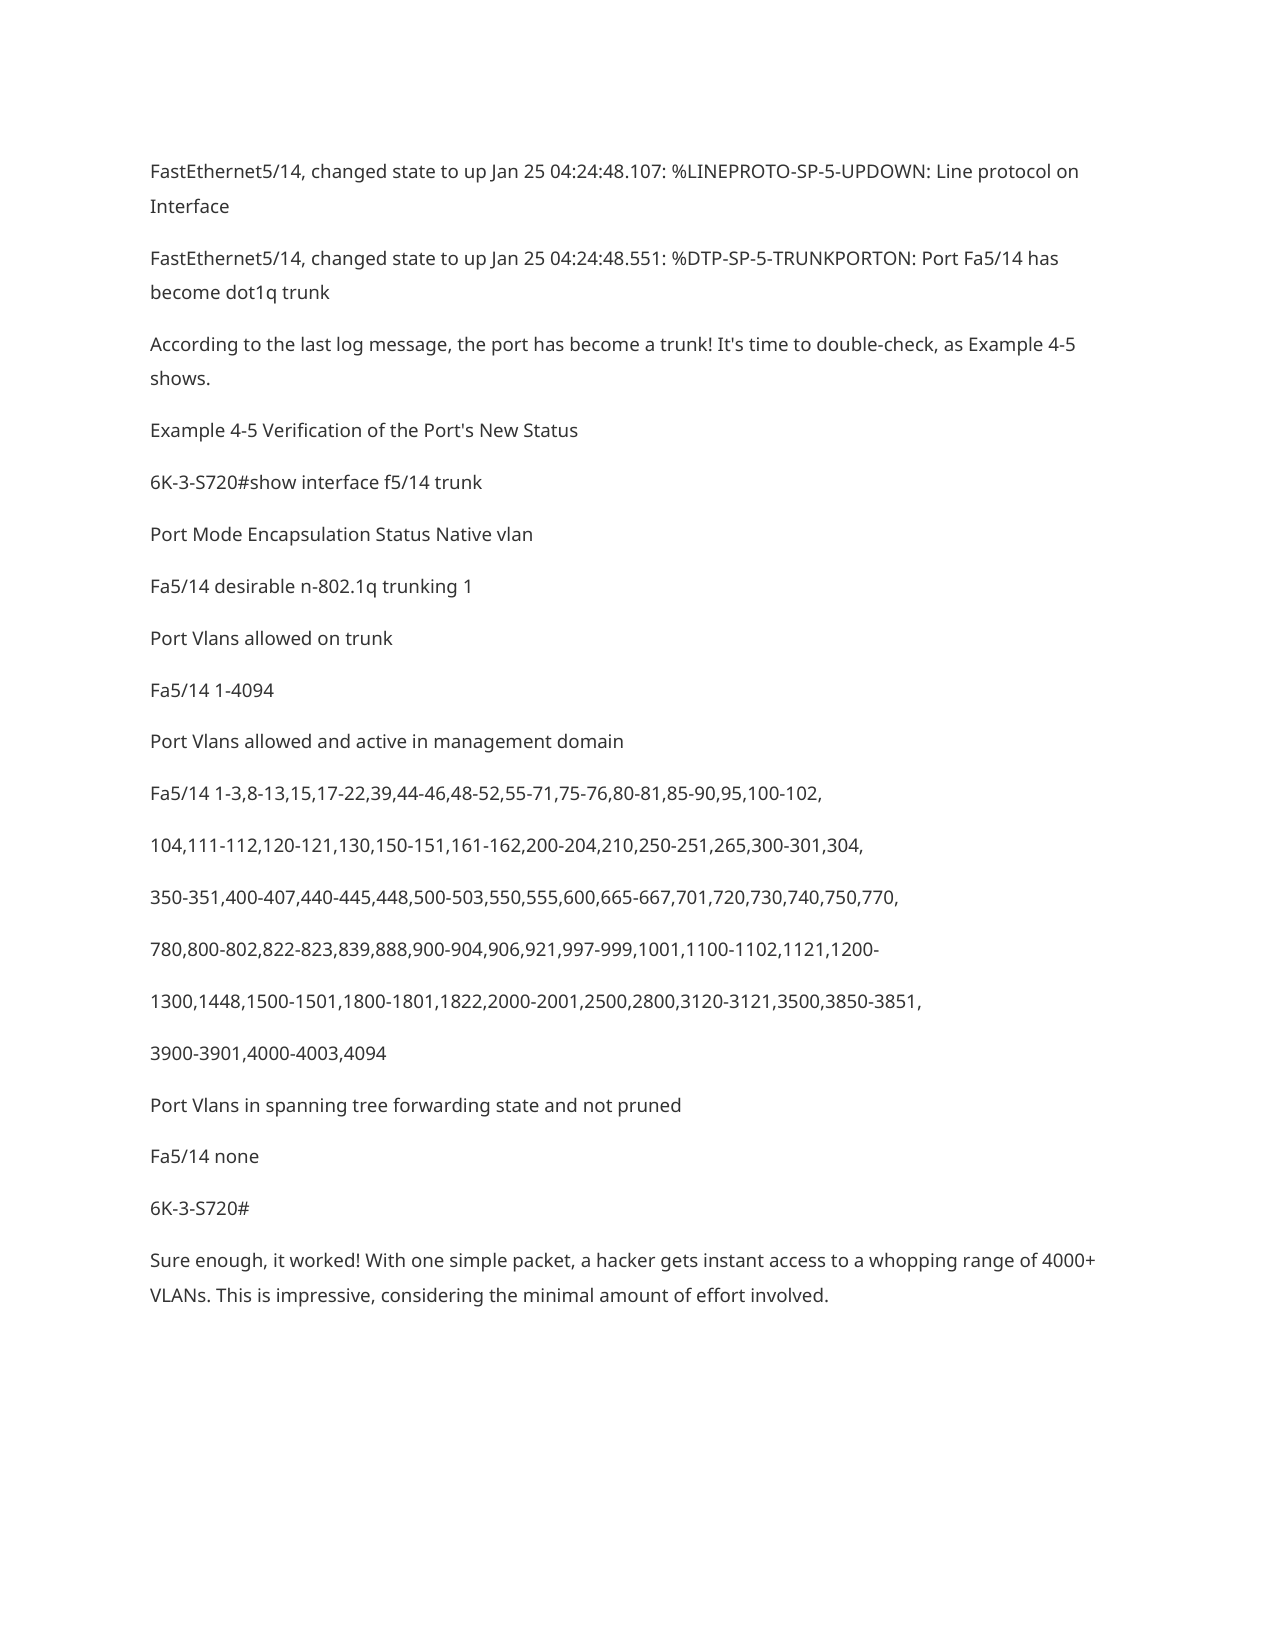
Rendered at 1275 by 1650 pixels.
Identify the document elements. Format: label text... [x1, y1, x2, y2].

text According to the last log message, the port has become a trunk! It's time to double-check, as Example 4-5 shows. [150, 322, 1125, 391]
text Port Vlans allowed on trunk [150, 616, 1125, 651]
text Example 4-5 Verification of the Port's New Status [150, 409, 1125, 443]
text Sure enough, it worked! With one simple packet, a hacker gets instant access to a whopping range of 4000+ VLANs. This is impressive, considering the minimal amount of effort involved. [150, 1239, 1125, 1307]
text Fa5/14 1-4094 [150, 668, 1125, 702]
text 1300,1448,1500-1501,1800-1801,1822,2000-2001,2500,2800,3120-3121,3500,3850-3851, [150, 979, 1125, 1014]
text Port Mode Encapsulation Status Native vlan [150, 512, 1125, 547]
text 3900-3901,4000-4003,4094 [150, 1031, 1125, 1066]
text 6K-3-S720#show interface f5/14 trunk [150, 461, 1125, 495]
text 104,111-112,120-121,130,150-151,161-162,200-204,210,250-251,265,300-301,304, [150, 824, 1125, 858]
text 780,800-802,822-823,839,888,900-904,906,921,997-999,1001,1100-1102,1121,1200- [150, 927, 1125, 962]
text FastEthernet5/14, changed state to up Jan 25 04:24:48.551: %DTP-SP-5-TRUNKPORTON: Port Fa5/14 has become dot1q trunk [150, 236, 1125, 305]
text Fa5/14 none [150, 1135, 1125, 1169]
text Fa5/14 1-3,8-13,15,17-22,39,44-46,48-52,55-71,75-76,80-81,85-90,95,100-102, [150, 772, 1125, 806]
text FastEthernet5/14, changed state to up Jan 25 04:24:48.107: %LINEPROTO-SP-5-UPDOWN: Line protocol on Interface [150, 150, 1125, 219]
text 350-351,400-407,440-445,448,500-503,550,555,600,665-667,701,720,730,740,750,770, [150, 876, 1125, 910]
text Port Vlans allowed and active in management domain [150, 720, 1125, 754]
text 6K-3-S720# [150, 1187, 1125, 1221]
text Port Vlans in spanning tree forwarding state and not pruned [150, 1083, 1125, 1117]
text Fa5/14 desirable n-802.1q trunking 1 [150, 564, 1125, 599]
